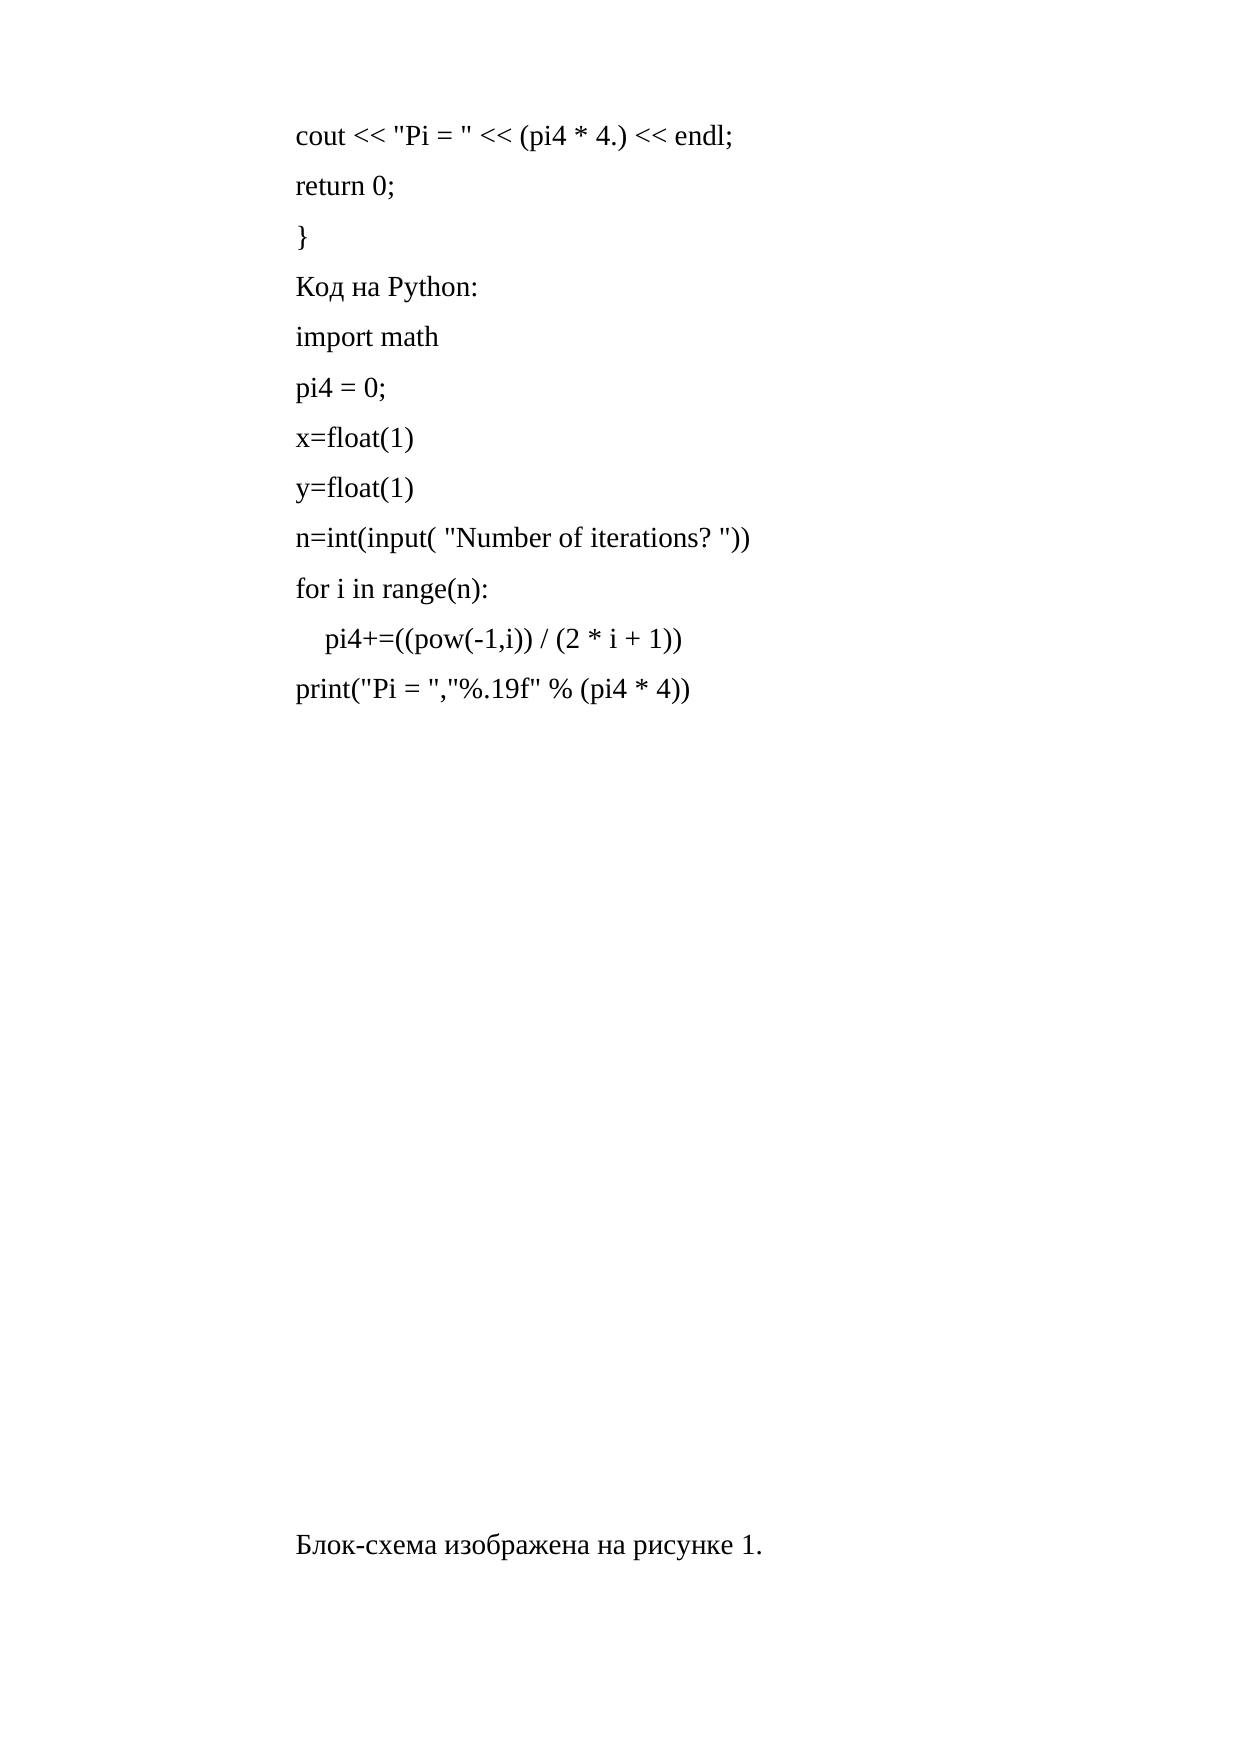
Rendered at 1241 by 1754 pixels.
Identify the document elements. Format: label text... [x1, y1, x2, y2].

text Код на Python: [207, 269, 1122, 303]
text } [207, 219, 1122, 252]
text Блок-схема изображена на рисунке 1. [207, 1527, 1122, 1560]
text print("Pi = ","%.19f" % (pi4 * 4)) [207, 672, 1122, 705]
text return 0; [207, 168, 1122, 202]
text import math [207, 319, 1122, 353]
text pi4 = 0; [207, 370, 1122, 403]
text pi4+=((pow(-1,i)) / (2 * i + 1)) [207, 621, 1122, 655]
text x=float(1) [207, 420, 1122, 453]
text n=int(input( "Number of iterations? ")) [207, 521, 1122, 554]
text y=float(1) [207, 470, 1122, 504]
text cout << "Pi = " << (pi4 * 4.) << endl; [207, 118, 1122, 152]
text for i in range(n): [207, 571, 1122, 604]
